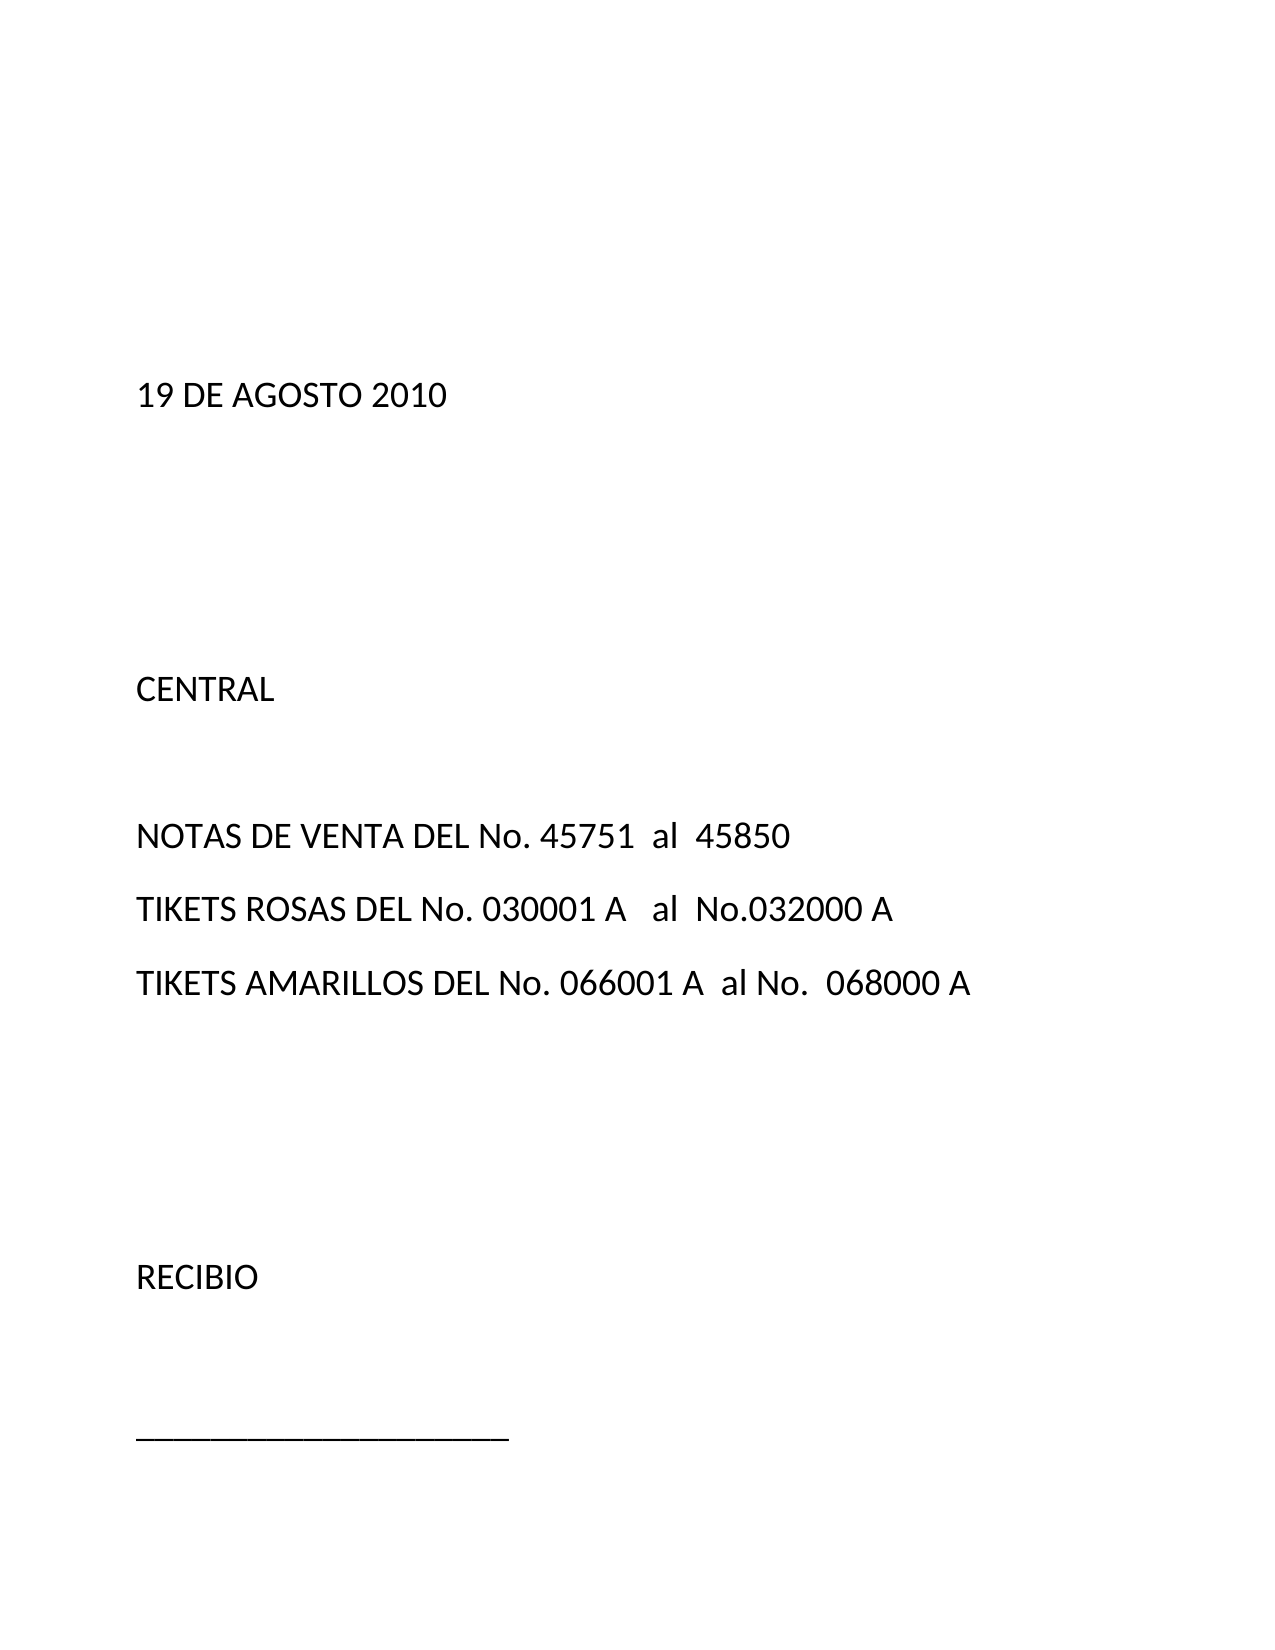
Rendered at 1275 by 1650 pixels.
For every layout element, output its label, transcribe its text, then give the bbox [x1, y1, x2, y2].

text NOTAS DE VENTA DEL No. 45751 al 45850 [136, 812, 1163, 858]
text RECIBIO [136, 1253, 1163, 1299]
text ____________________ [136, 1400, 1163, 1446]
text TIKETS ROSAS DEL No. 030001 A al No.032000 A [136, 885, 1163, 931]
text 19 DE AGOSTO 2010 [136, 371, 1163, 416]
text CENTRAL [136, 665, 1163, 711]
text TIKETS AMARILLOS DEL No. 066001 A al No. 068000 A [136, 959, 1163, 1005]
